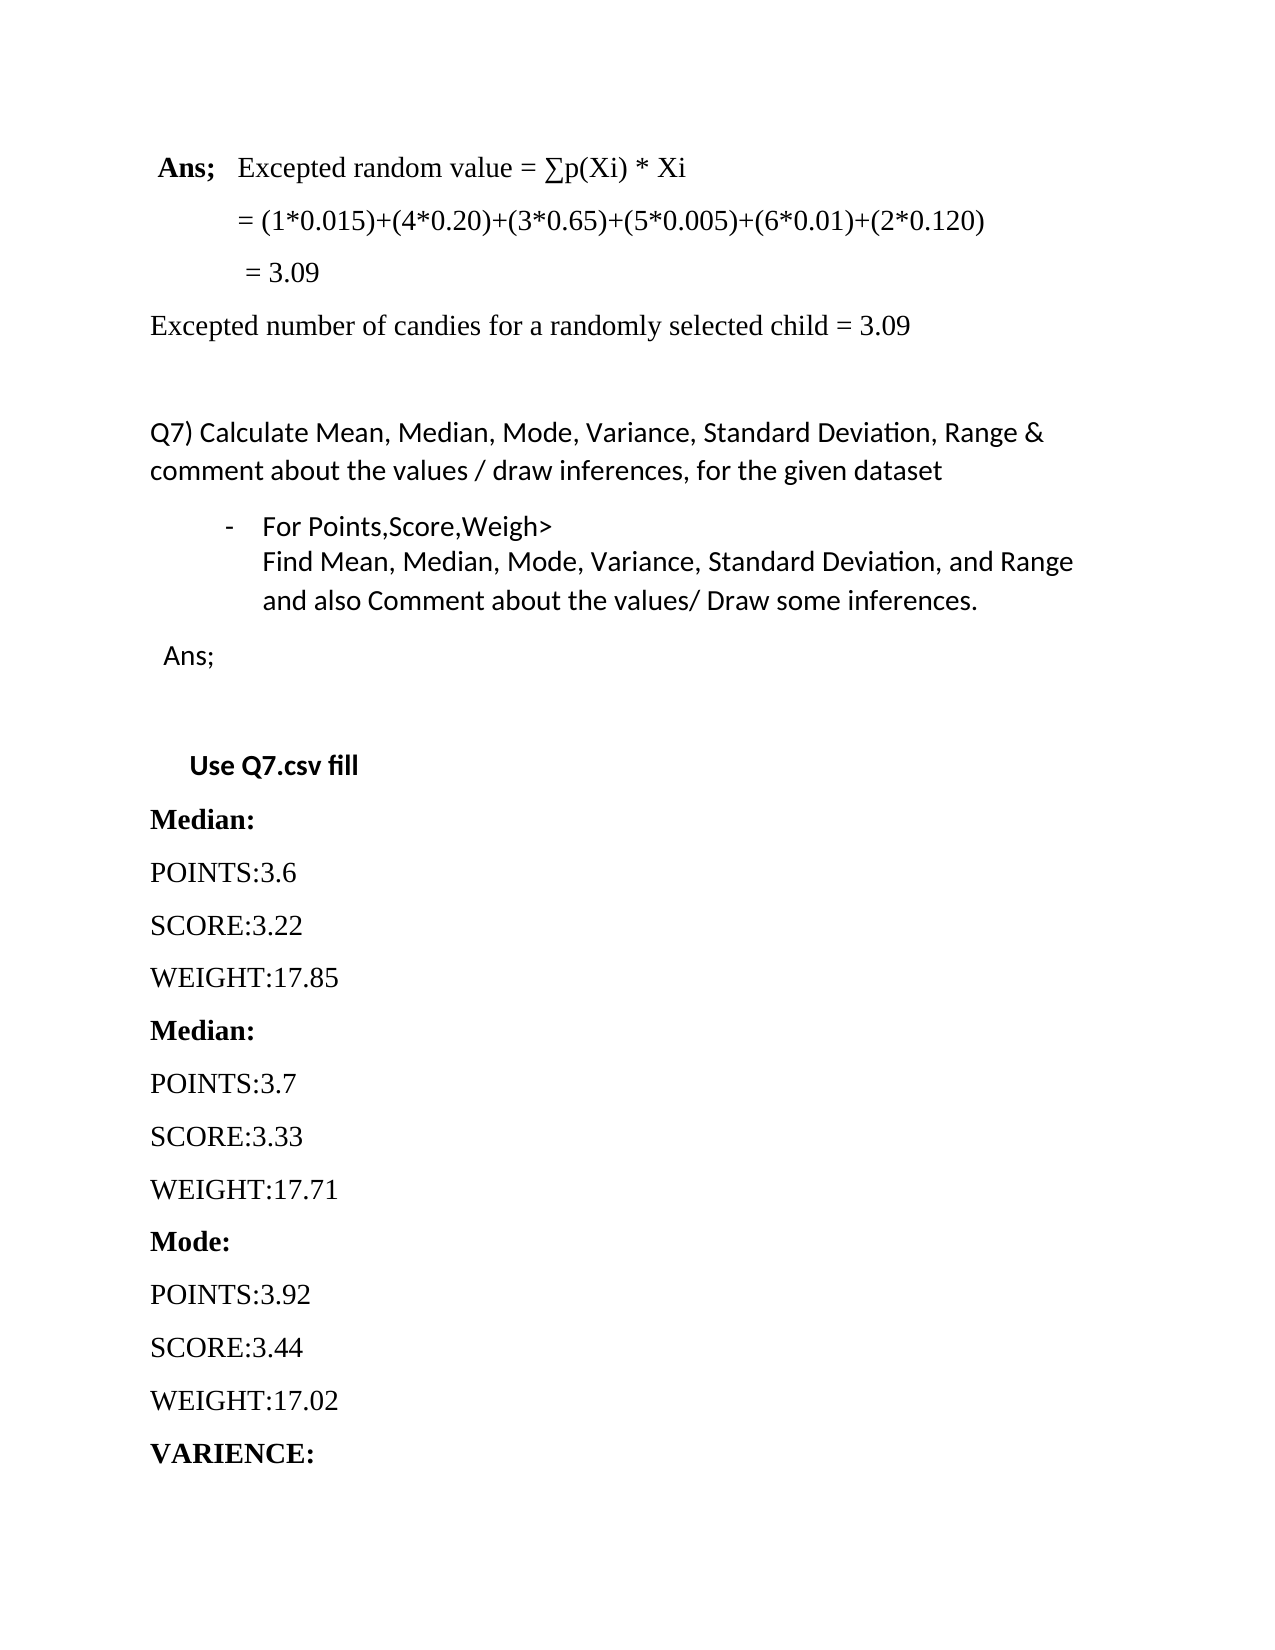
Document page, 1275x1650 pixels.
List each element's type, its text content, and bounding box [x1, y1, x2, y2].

text VARIENCE: [150, 1436, 1125, 1469]
text POINTS:3.6 [150, 855, 1125, 888]
text Ans; [150, 637, 1125, 672]
text Q7) Calculate Mean, Median, Mode, Variance, Standard Deviation, Range & comment about the values / draw inferences, for the given dataset [150, 414, 1125, 488]
text WEIGHT:17.71 [150, 1172, 1125, 1205]
text Mode: [150, 1224, 1125, 1258]
text POINTS:3.7 [150, 1066, 1125, 1100]
text POINTS:3.92 [150, 1277, 1125, 1311]
text Excepted number of candies for a randomly selected child = 3.09 [150, 308, 1125, 342]
list Find Mean, Median, Mode, Variance, Standard Deviation, and Range and also Comment about the values/ Draw some inferences. [262, 543, 1125, 617]
text SCORE:3.44 [150, 1330, 1125, 1364]
text Median: [150, 802, 1125, 836]
text SCORE:3.22 [150, 908, 1125, 941]
list For Points,Score,Weigh> [225, 508, 1125, 543]
text WEIGHT:17.85 [150, 961, 1125, 994]
text Median: [150, 1013, 1125, 1047]
text Use Q7.csv fill [150, 747, 1125, 783]
text = 3.09 [150, 256, 1125, 289]
text Ans; Excepted random value = ∑p(Xi) * Xi [150, 150, 1125, 183]
text WEIGHT:17.02 [150, 1383, 1125, 1417]
text = (1*0.015)+(4*0.20)+(3*0.65)+(5*0.005)+(6*0.01)+(2*0.120) [150, 203, 1125, 236]
text SCORE:3.33 [150, 1119, 1125, 1152]
